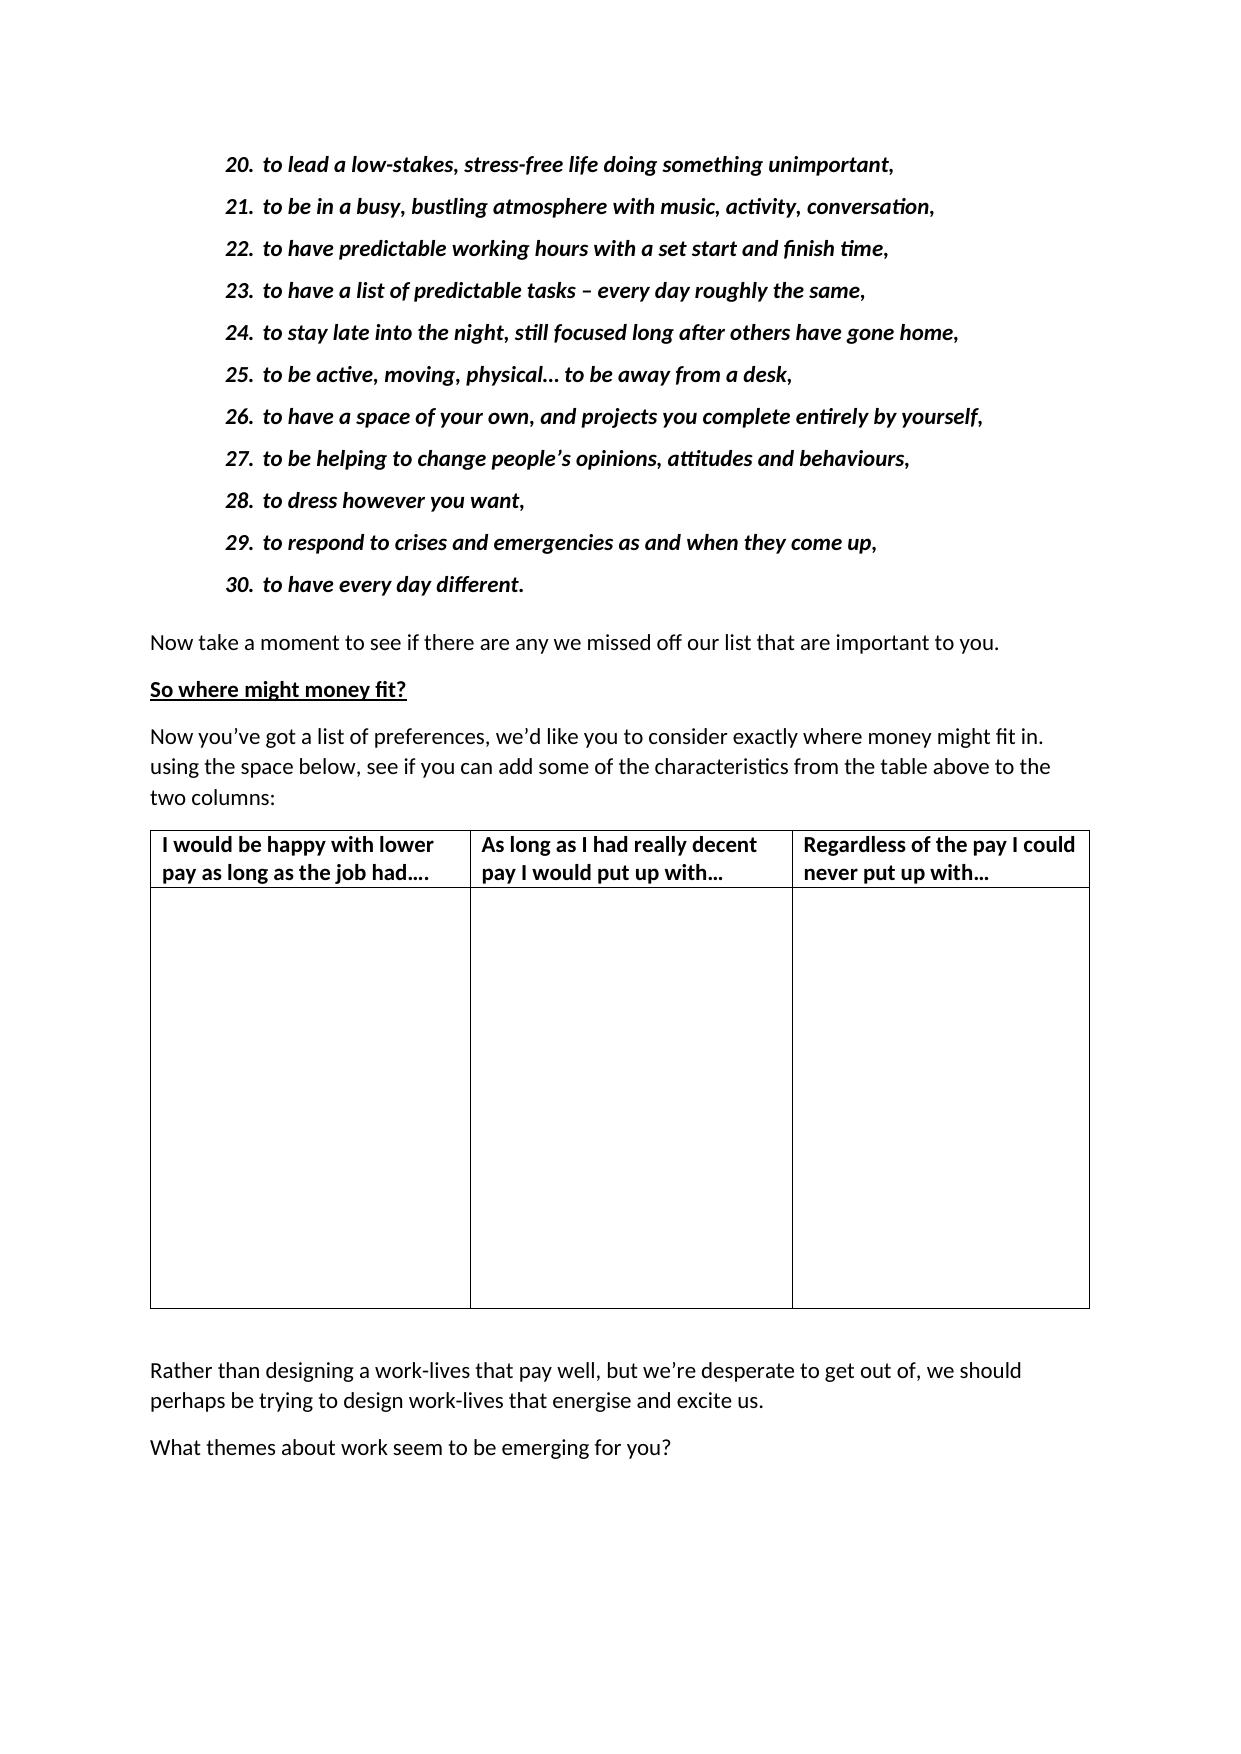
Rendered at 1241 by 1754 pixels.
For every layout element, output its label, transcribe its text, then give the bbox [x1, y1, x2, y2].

text So where might money fit? [150, 675, 1090, 703]
list to be in a busy, bustling atmosphere with music, activity, conversation, [225, 192, 1090, 220]
list to have predictable working hours with a set start and finish time, [225, 234, 1090, 262]
list to have a space of your own, and projects you complete entirely by yourself, [225, 402, 1090, 430]
list to respond to crises and emergencies as and when they come up, [225, 528, 1090, 556]
table_cell [151, 888, 470, 1308]
table_header I would be happy with lower pay as long as the job had…. [151, 831, 470, 887]
text Now you’ve got a list of preferences, we’d like you to consider exactly where money might fit in. using the space below, see if you can add some of the characteristics from the table above to the two columns: [150, 722, 1090, 811]
text What themes about work seem to be emerging for you? [150, 1433, 1090, 1461]
list to lead a low-stakes, stress-free life doing something unimportant, [225, 150, 1090, 178]
list to dress however you want, [225, 486, 1090, 514]
table_cell [793, 888, 1089, 1308]
list to be helping to change people’s opinions, attitudes and behaviours, [225, 444, 1090, 472]
table_header As long as I had really decent pay I would put up with… [471, 831, 792, 887]
text Now take a moment to see if there are any we missed off our list that are important to you. [150, 628, 1090, 656]
list to have a list of predictable tasks – every day roughly the same, [225, 276, 1090, 304]
table_cell [471, 888, 792, 1308]
list to be active, moving, physical… to be away from a desk, [225, 360, 1090, 388]
text Rather than designing a work-lives that pay well, but we’re desperate to get out of, we should perhaps be trying to design work-lives that energise and excite us. [150, 1356, 1090, 1414]
list to have every day different. [225, 570, 1090, 598]
table_header Regardless of the pay I could never put up with… [793, 831, 1089, 887]
list to stay late into the night, still focused long after others have gone home, [225, 318, 1090, 346]
